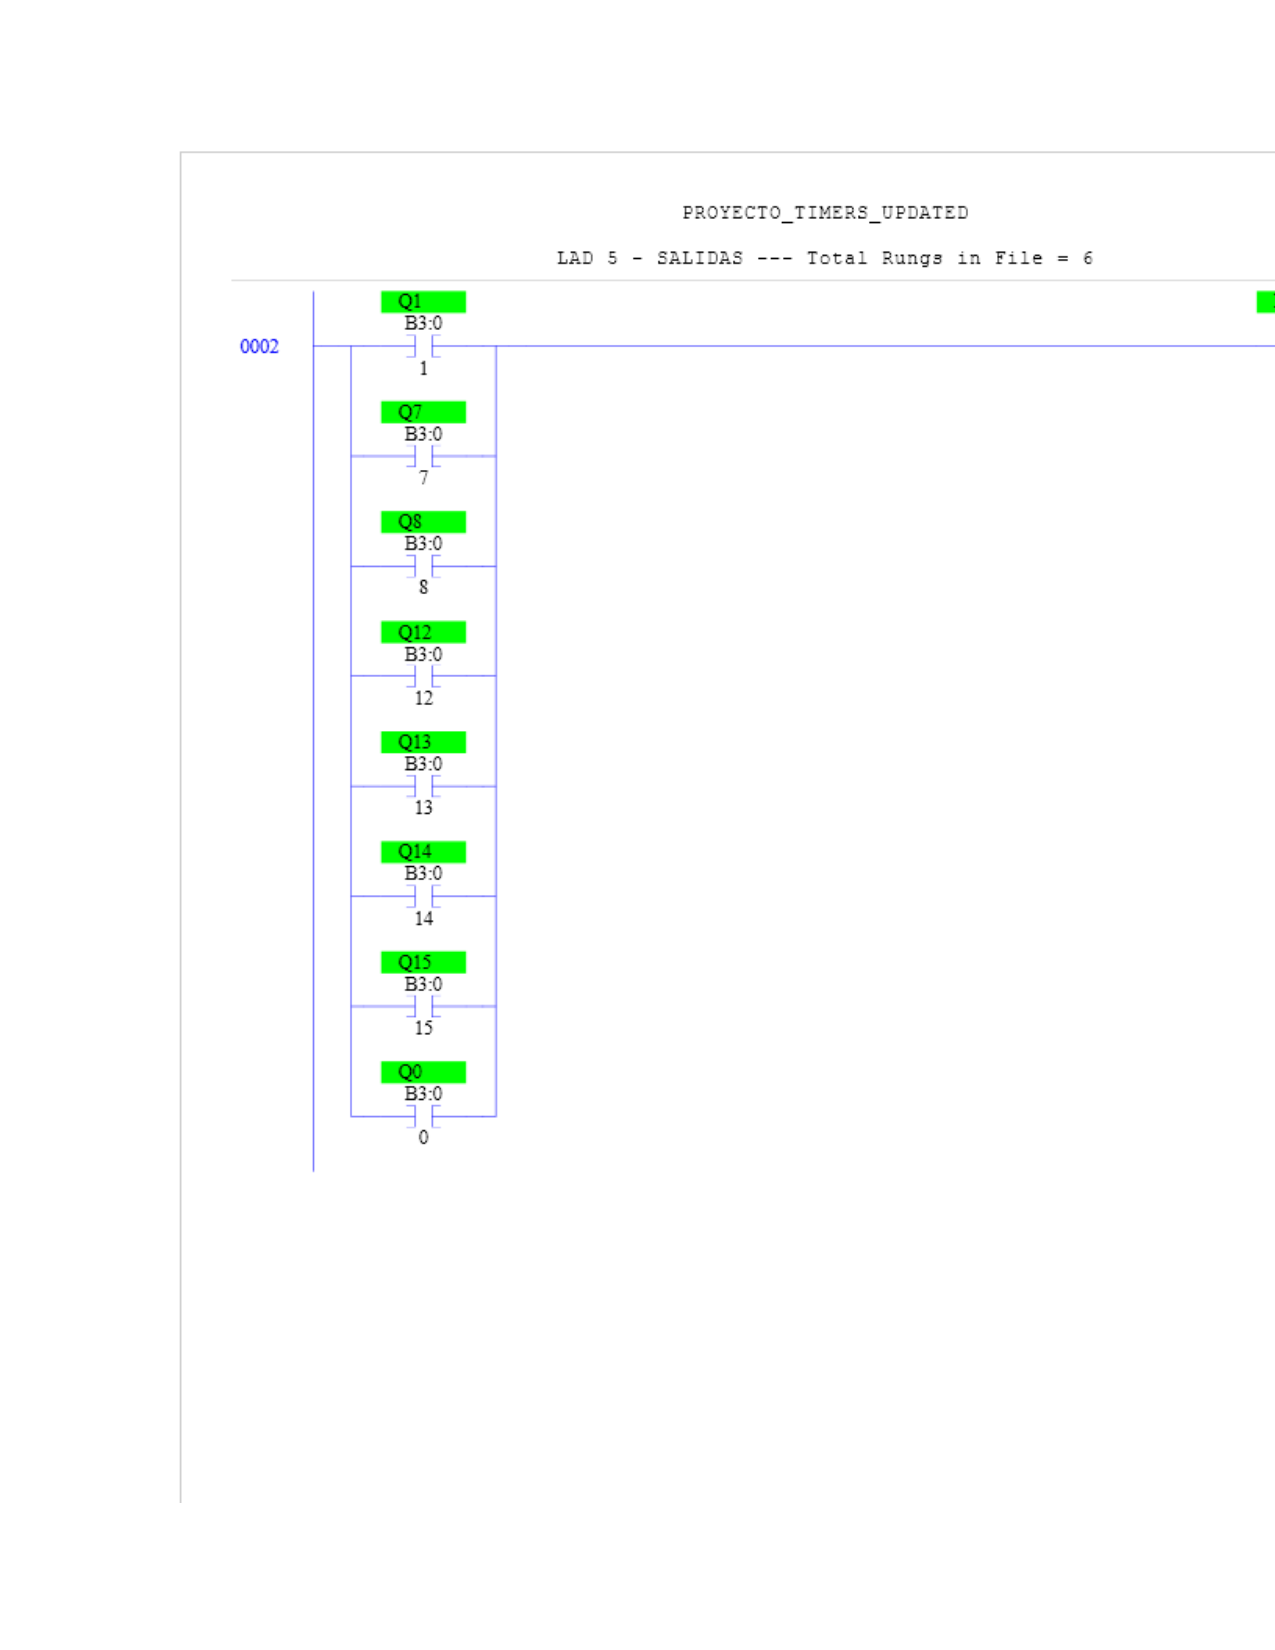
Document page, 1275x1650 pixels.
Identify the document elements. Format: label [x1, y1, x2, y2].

picture [177, 147, 1275, 1503]
